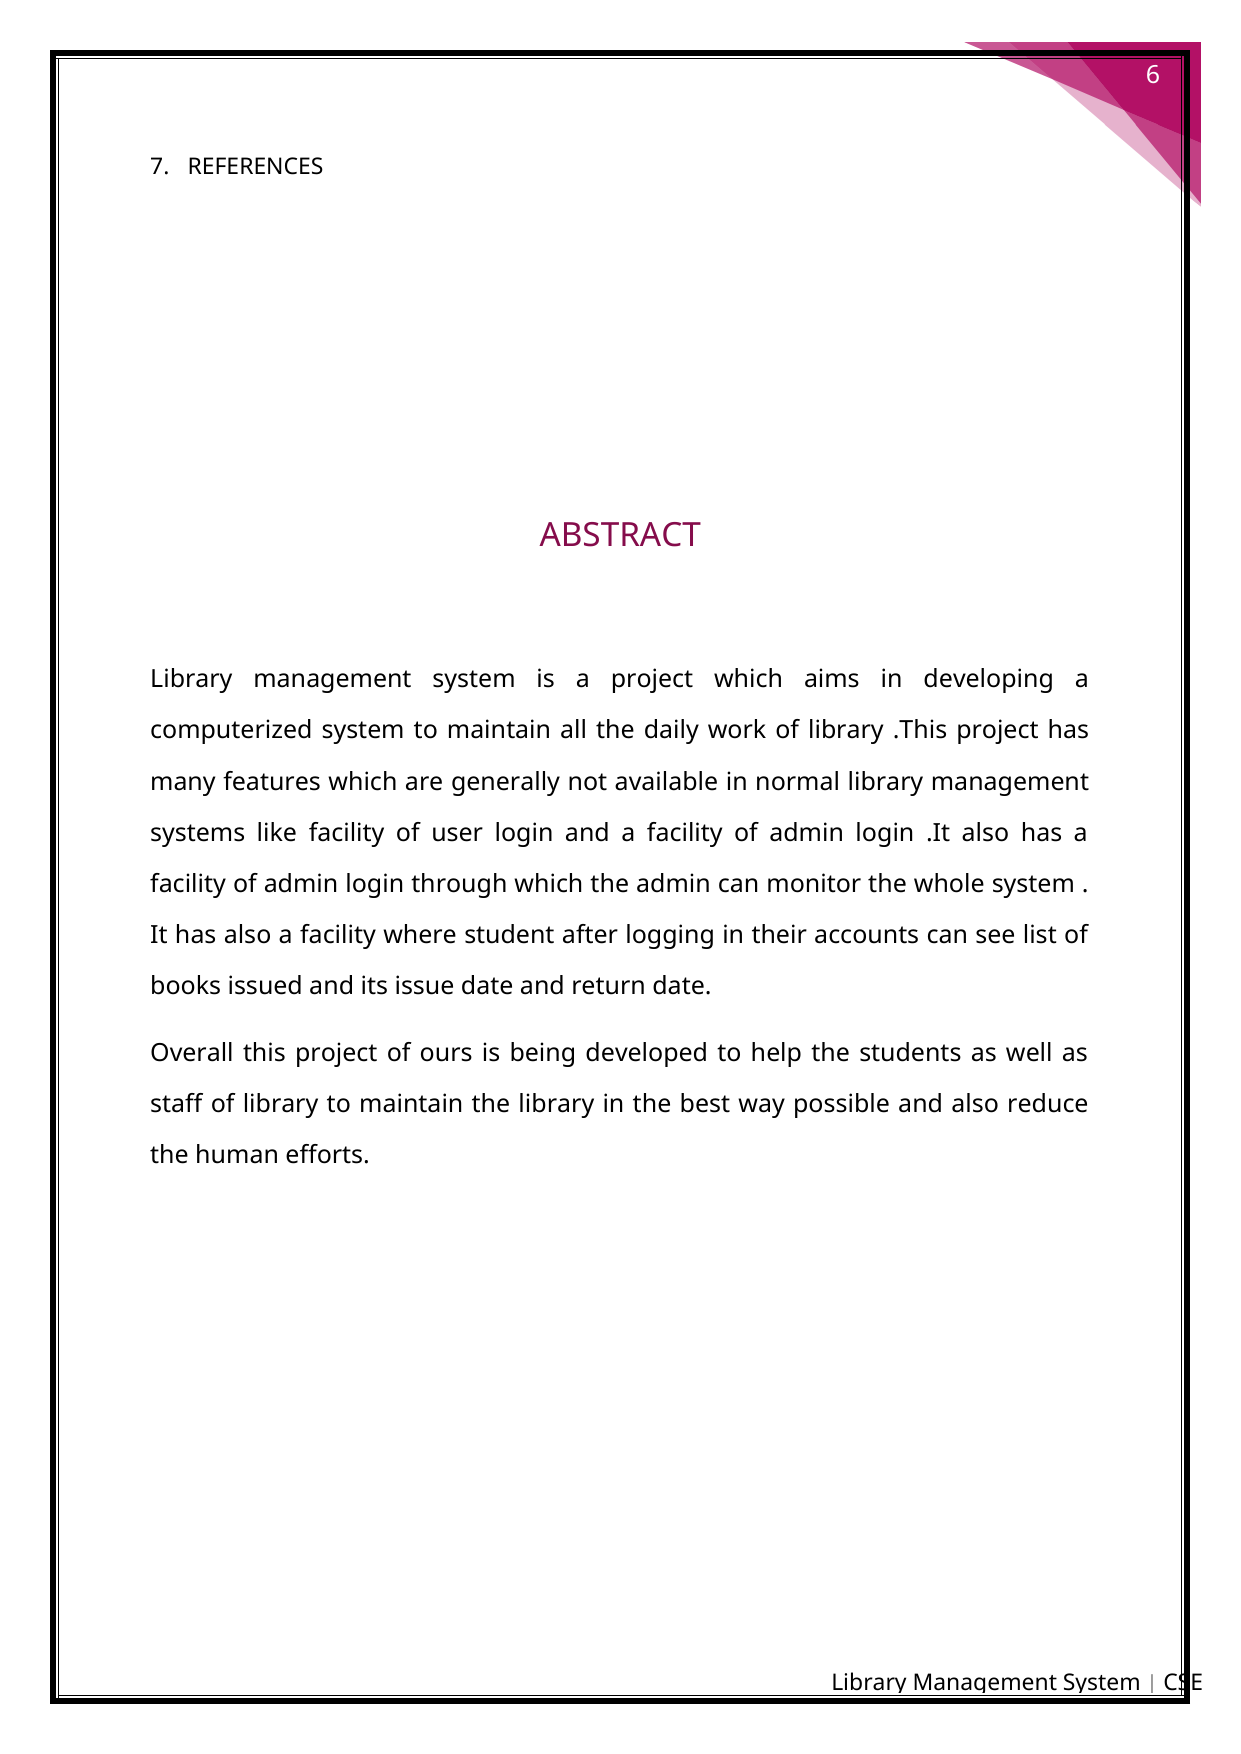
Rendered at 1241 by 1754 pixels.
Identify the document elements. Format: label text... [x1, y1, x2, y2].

picture [963, 59, 1181, 207]
text Overall this project of ours is being developed to help the students as well as staff of library to maintain the library in the best way possible and also reduce the human efforts. [150, 1035, 1090, 1171]
subtitle ABSTRACT [150, 511, 1090, 557]
picture [963, 42, 1201, 207]
text Library management system is a project which aims in developing a computerized system to maintain all the daily work of library .This project has many features which are generally not available in normal library management systems like facility of user login and a facility of admin login .It also has a facility of admin login through which the admin can monitor the whole system . It has also a facility where student after logging in their accounts can see list of books issued and its issue date and return date. [150, 661, 1090, 1001]
list REFERENCES [150, 150, 1090, 181]
